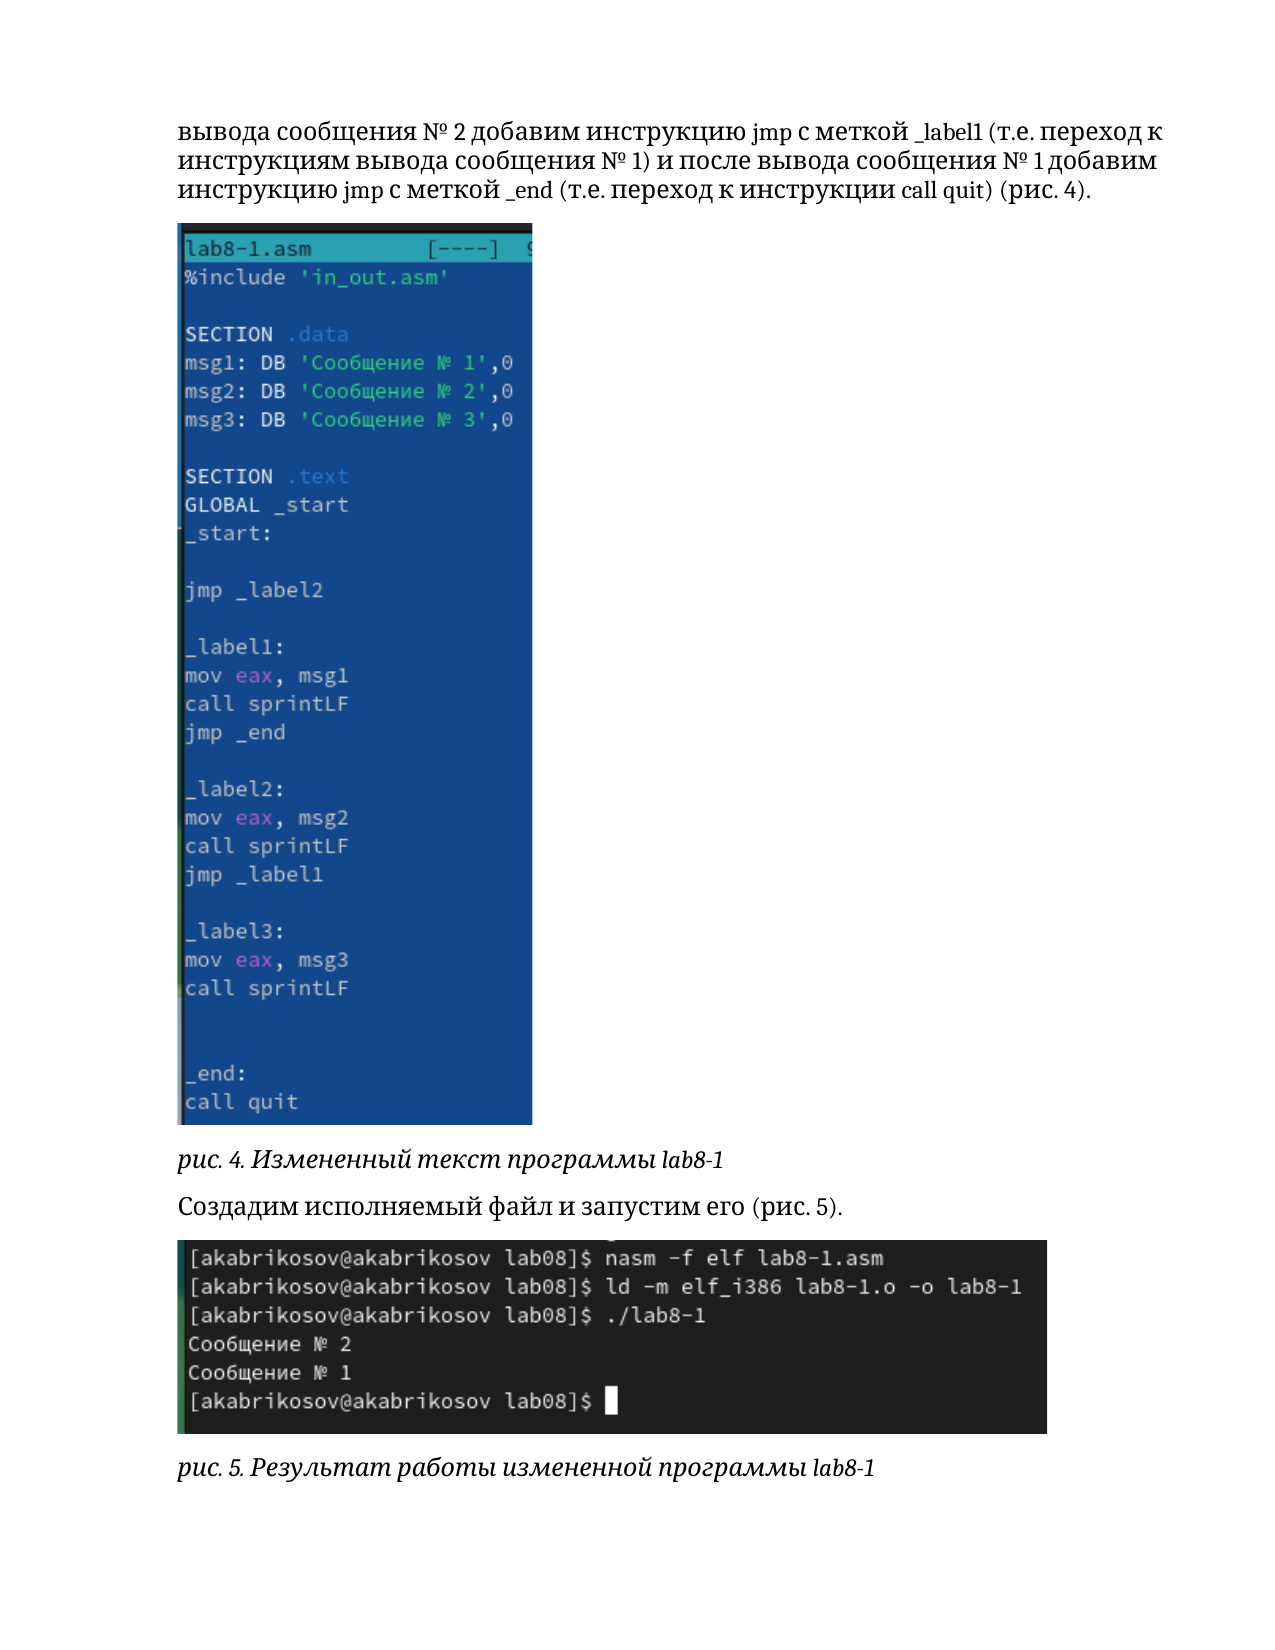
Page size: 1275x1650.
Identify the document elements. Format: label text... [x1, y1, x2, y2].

text Создадим исполняемый файл и запустим его (рис. 5). [177, 1193, 1186, 1222]
text рис. 5. Результат работы измененной программы lab8-1 [177, 1454, 1186, 1483]
picture [177, 223, 533, 1125]
picture [177, 1240, 1048, 1434]
text рис. 4. Измененный текст программы lab8-1 [177, 1146, 1186, 1174]
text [177, 118, 1186, 204]
